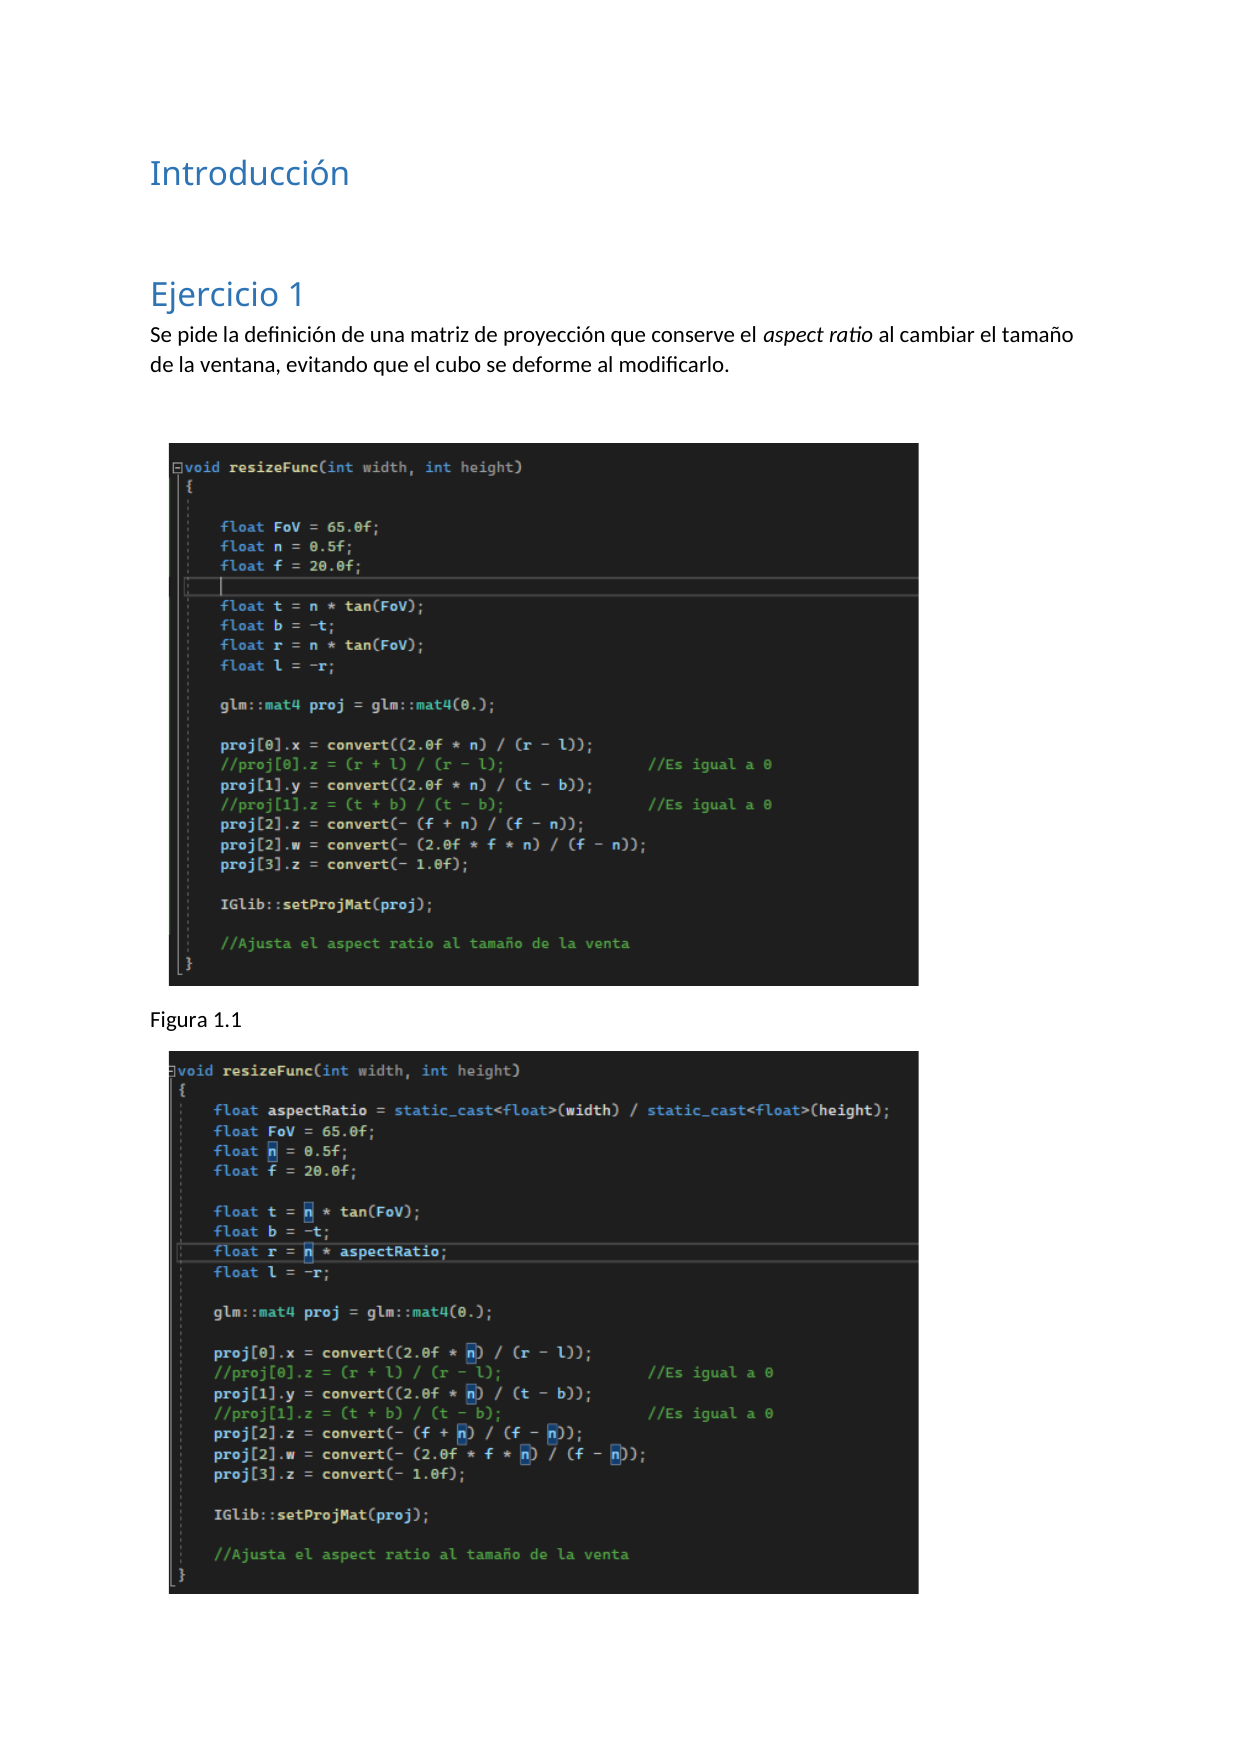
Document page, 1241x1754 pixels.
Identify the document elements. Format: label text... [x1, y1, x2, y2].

text Introducción [150, 150, 1090, 195]
text Figura 1.1 [150, 1005, 1090, 1033]
text Se pide la definición de una matriz de proyección que conserve el aspect ratio al cambiar el tamaño de la ventana, evitando que el cubo se deforme al modificarlo. [150, 320, 1090, 378]
subtitle Ejercicio 1 [150, 271, 1090, 316]
